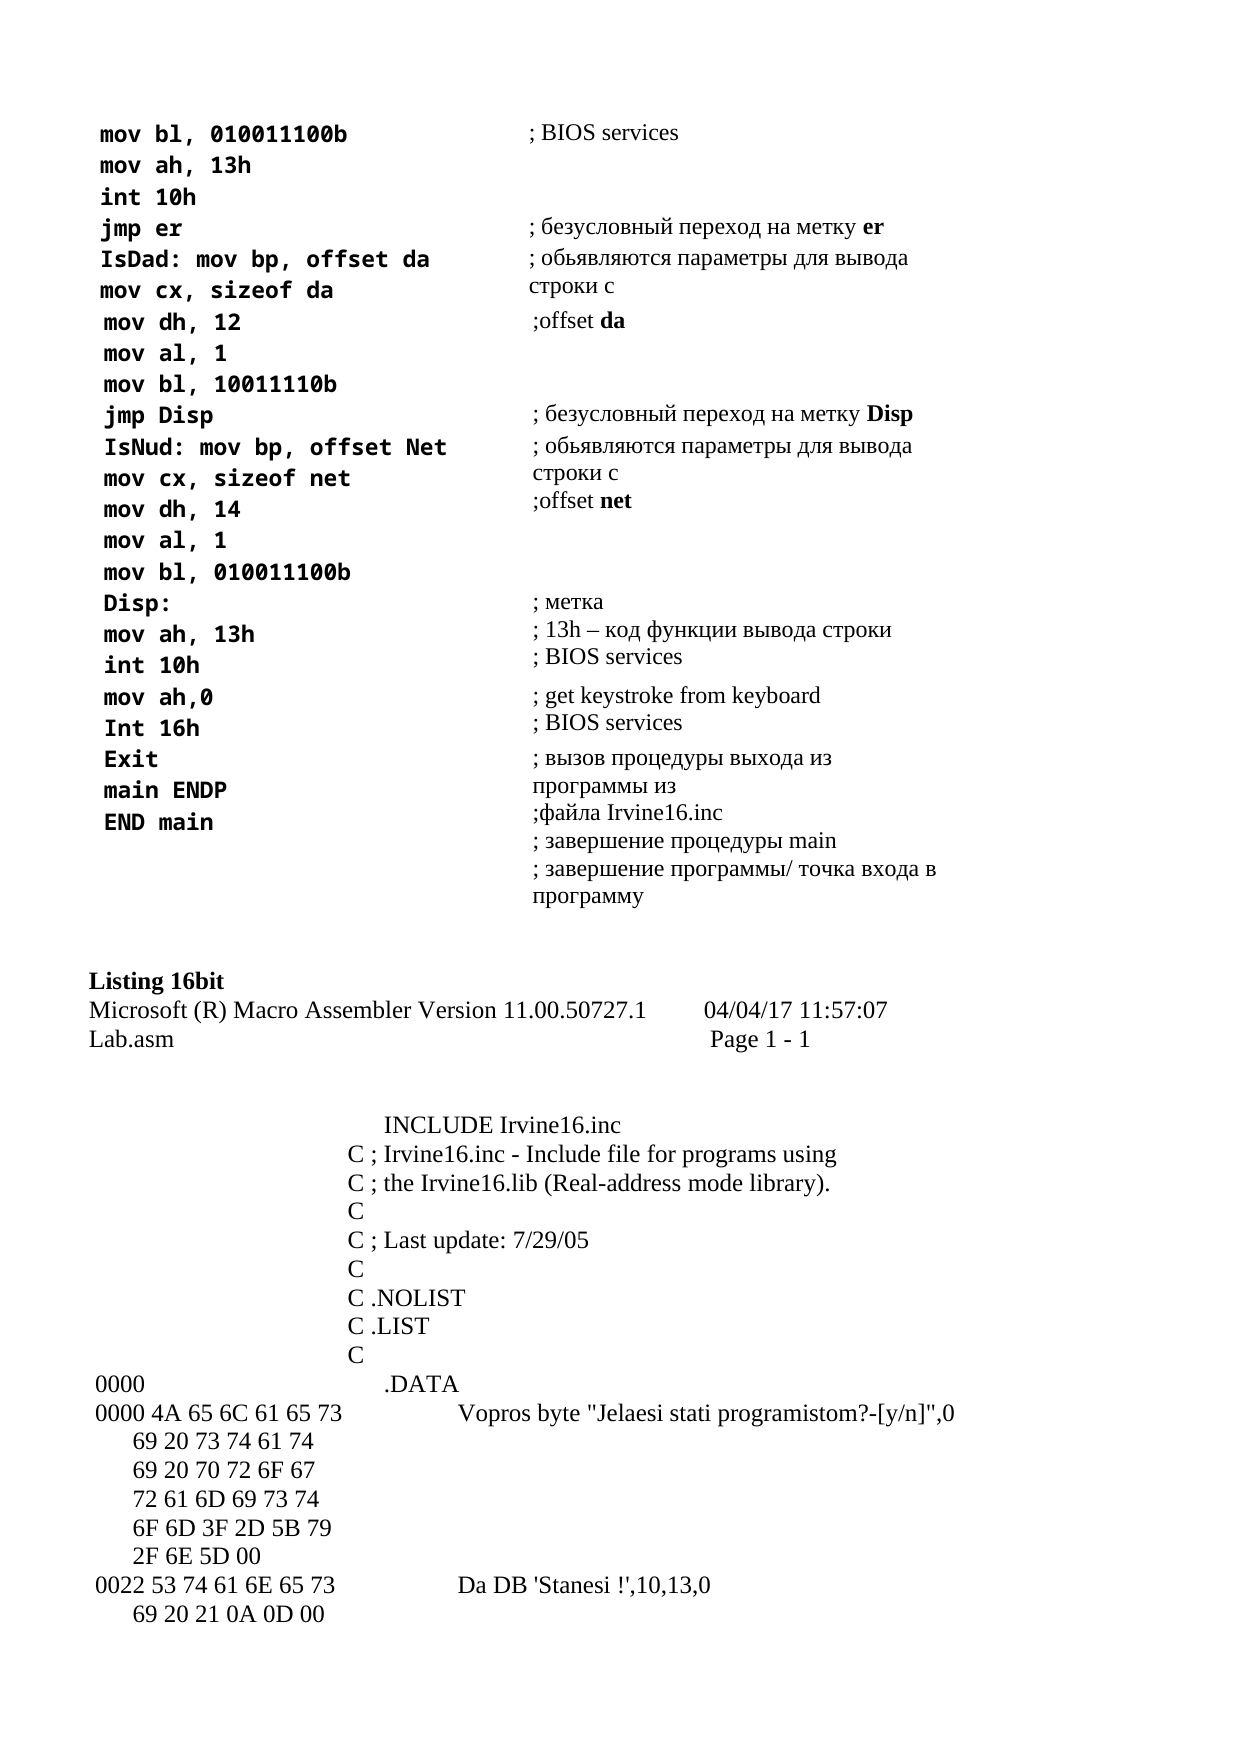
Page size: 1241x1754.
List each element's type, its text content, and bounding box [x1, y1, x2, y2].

table_cell ; обьявляются параметры для вывода строки с ;offset net [521, 431, 965, 587]
text C .LIST [89, 1311, 1152, 1340]
text 69 20 73 74 61 74 [89, 1426, 1152, 1455]
text C [89, 1196, 1152, 1225]
table_cell ; безусловный переход на метку Disp [521, 400, 965, 431]
text 69 20 21 0A 0D 00 [89, 1599, 1152, 1628]
table_header [78, 118, 934, 306]
table_cell mov dh, 12 mov al, 1 mov bl, 10011110b [78, 306, 521, 399]
text C [89, 1254, 1152, 1283]
table_cell jmp Disp [78, 400, 521, 431]
table_cell ; get keystroke from keyboard ; BIOS services [521, 681, 965, 743]
text C ; Irvine16.inc - Include file for programs using [89, 1139, 1152, 1168]
table_cell ; метка ; 13h – код функции вывода строки ; BIOS services [521, 587, 965, 681]
text Listing 16bit [89, 966, 1152, 995]
table_cell Disp: mov ah, 13h int 10h [78, 587, 521, 681]
text 0000 .DATA [89, 1369, 1152, 1398]
table_cell IsNud: mov bp, offset Net mov cx, sizeof net mov dh, 14 mov al, 1 mov bl, 010011100b [78, 431, 521, 587]
table_cell ; вызов процедуры выхода из программы из ;файла Irvine16.inc ; завершение процедуры main ; завершение программы/ точка входа в программу [521, 743, 965, 909]
text Microsoft (R) Macro Assembler Version 11.00.50727.1 04/04/17 11:57:07 [89, 995, 1152, 1024]
table_cell Exit main ENDP END main [78, 743, 521, 909]
text C [89, 1340, 1152, 1369]
text 0000 4A 65 6C 61 65 73 Vopros byte "Jelaesi stati programistom?-[y/n]",0 [89, 1398, 1152, 1426]
text Lab.asm Page 1 - 1 [89, 1024, 1152, 1053]
text 2F 6E 5D 00 [89, 1541, 1152, 1570]
text C .NOLIST [89, 1283, 1152, 1311]
text 6F 6D 3F 2D 5B 79 [89, 1513, 1152, 1541]
table_cell ;offset da [521, 306, 965, 399]
text 69 20 70 72 6F 67 [89, 1455, 1152, 1484]
text C ; the Irvine16.lib (Real-address mode library). [89, 1168, 1152, 1196]
text INCLUDE Irvine16.inc [89, 1110, 1152, 1139]
text 0022 53 74 61 6E 65 73 Da DB 'Stanesi !',10,13,0 [89, 1570, 1152, 1599]
text C ; Last update: 7/29/05 [89, 1225, 1152, 1254]
text 72 61 6D 69 73 74 [89, 1484, 1152, 1513]
table_cell mov ah,0 Int 16h [78, 681, 521, 743]
